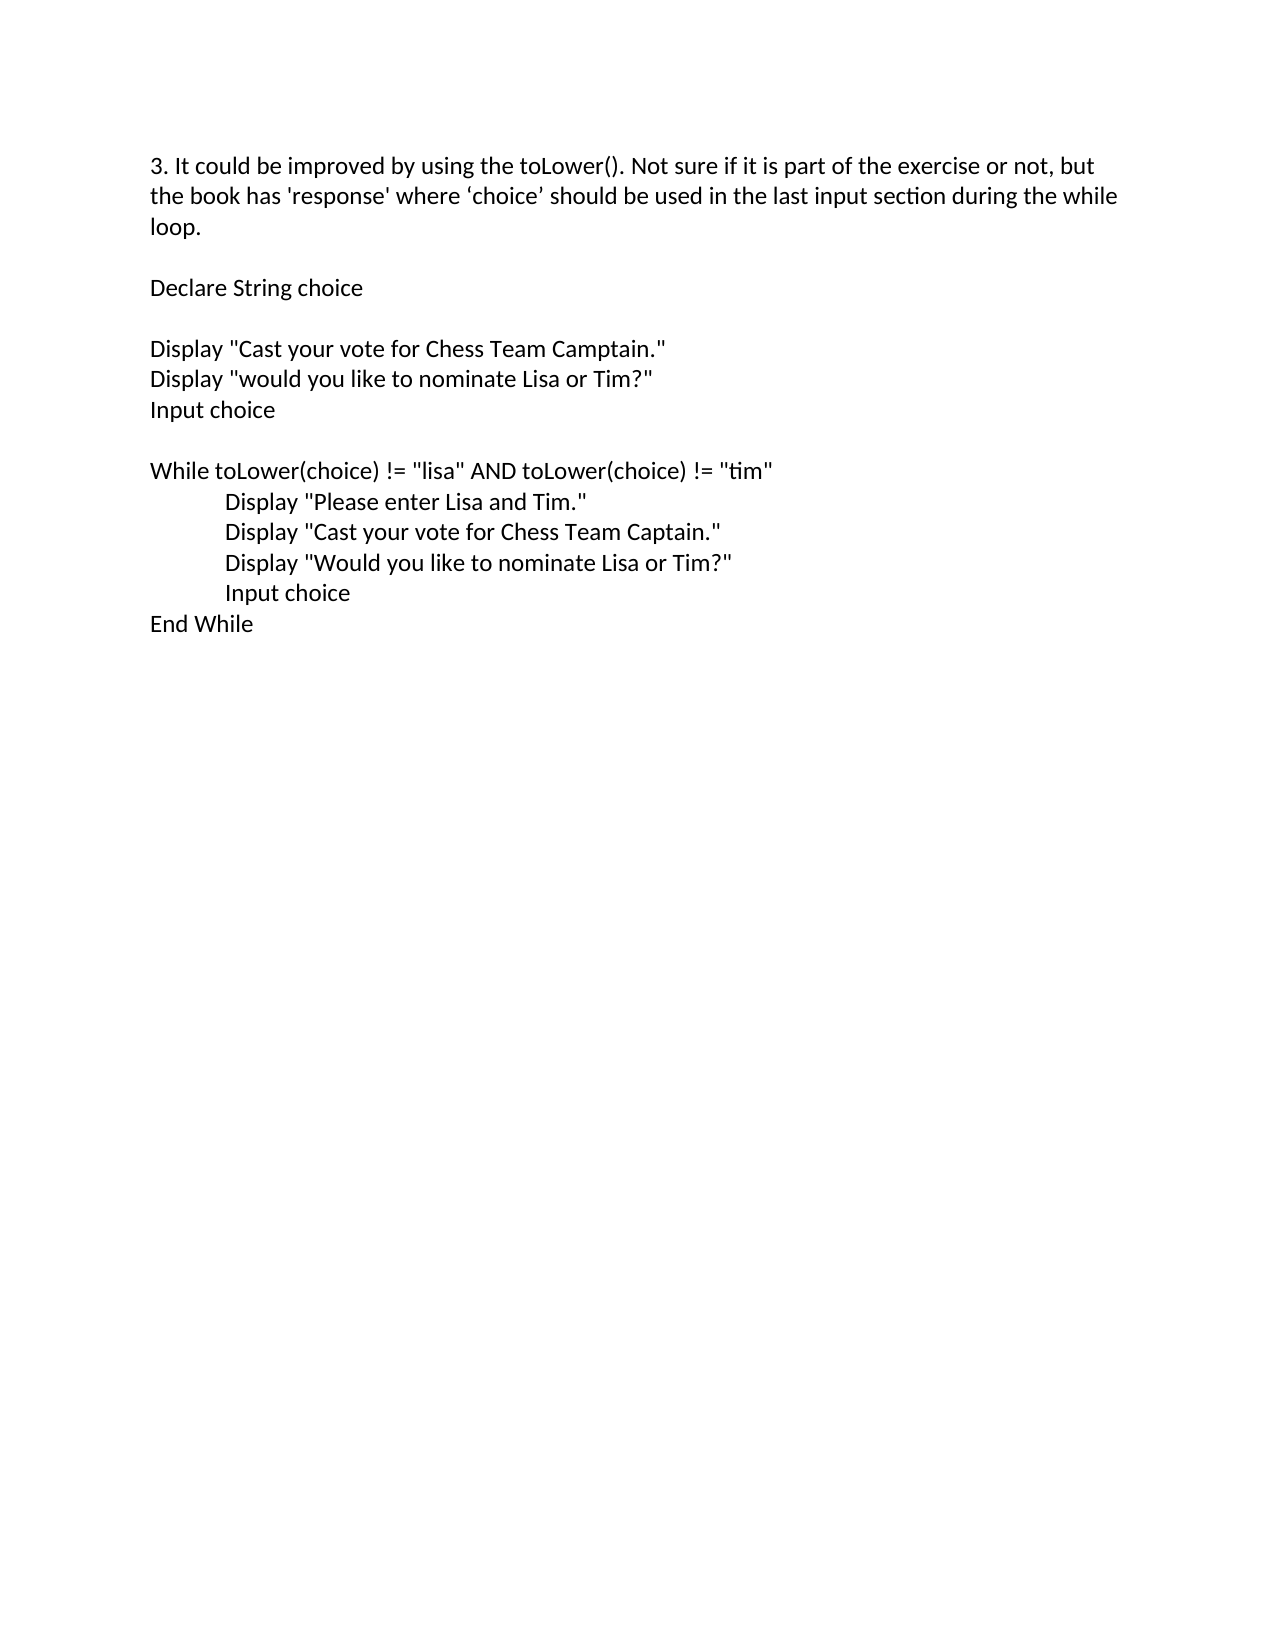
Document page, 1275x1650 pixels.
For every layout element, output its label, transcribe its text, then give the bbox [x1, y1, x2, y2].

text Display "Would you like to nominate Lisa or Tim?" [150, 547, 1125, 577]
text End While [150, 608, 1125, 638]
text While toLower(choice) != "lisa" AND toLower(choice) != "tim" [150, 455, 1125, 486]
text Input choice [150, 394, 1125, 425]
text Display "would you like to nominate Lisa or Tim?" [150, 364, 1125, 394]
text Display "Please enter Lisa and Tim." [150, 486, 1125, 516]
text 3. It could be improved by using the toLower(). Not sure if it is part of the exercise or not, but the book has 'response' where ‘choice’ should be used in the last input section during the while loop. [150, 150, 1125, 242]
text Input choice [150, 577, 1125, 608]
text Display "Cast your vote for Chess Team Camptain." [150, 333, 1125, 364]
text Display "Cast your vote for Chess Team Captain." [150, 516, 1125, 547]
text Declare String choice [150, 272, 1125, 303]
